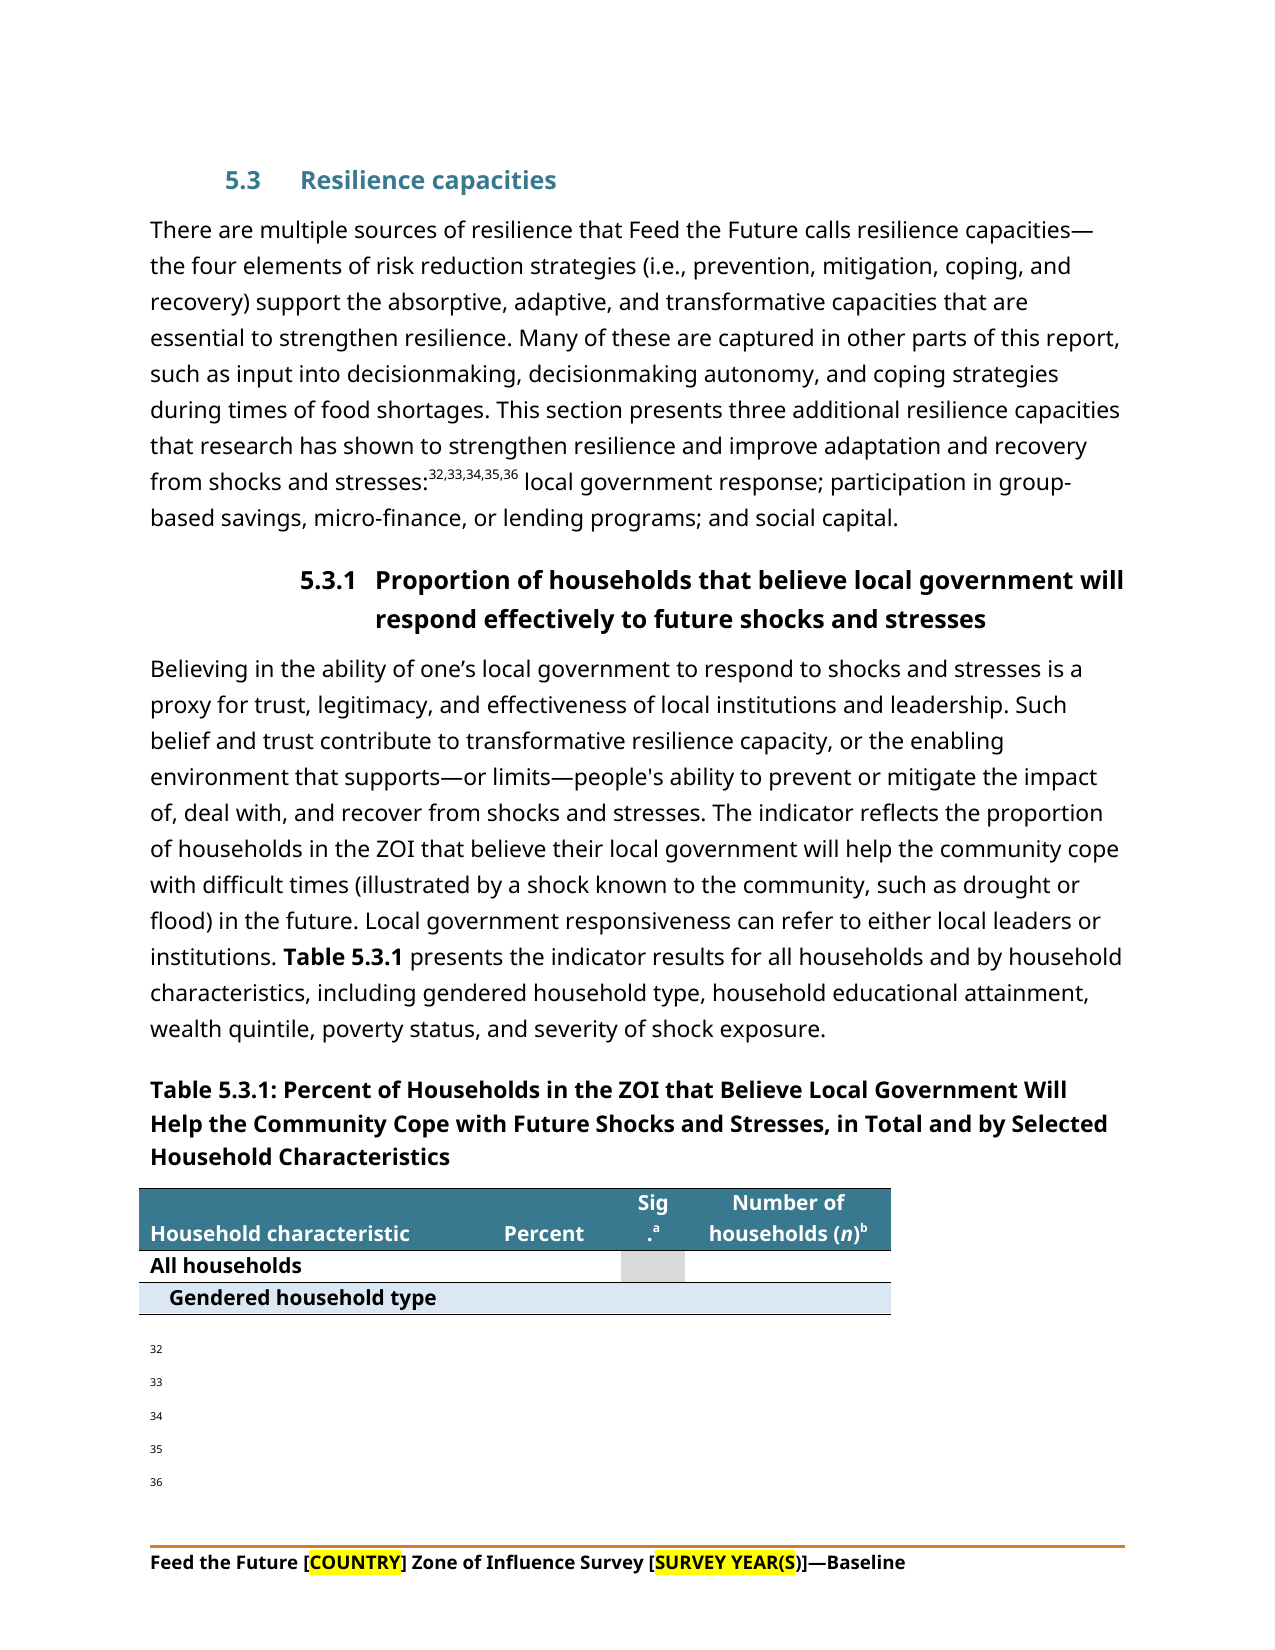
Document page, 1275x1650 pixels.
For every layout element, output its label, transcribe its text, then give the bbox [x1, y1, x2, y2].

subtitle Proportion of households that believe local government will respond effectively to future shocks and stresses [300, 563, 1125, 636]
title Table 5.3.1: Percent of Households in the ZOI that Believe Local Government Will Help the Community Cope with Future Shocks and Stresses, in Total and by Selected Household Characteristics [150, 1074, 1125, 1172]
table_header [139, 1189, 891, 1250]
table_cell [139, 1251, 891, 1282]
text Believing in the ability of one’s local government to respond to shocks and stresses is a proxy for trust, legitimacy, and effectiveness of local institutions and leadership. Such belief and trust contribute to transformative resilience capacity, or the enabling environment that supports—or limits—people's ability to prevent or mitigate the impact of, deal with, and recover from shocks and stresses. The indicator reflects the proportion of households in the ZOI that believe their local government will help the community cope with difficult times (illustrated by a shock known to the community, such as drought or flood) in the future. Local government responsiveness can refer to either local leaders or institutions. Table 5.3.1 presents the indicator results for all households and by household characteristics, including gendered household type, household educational attainment, wealth quintile, poverty status, and severity of shock exposure. [150, 653, 1125, 1044]
text There are multiple sources of resilience that Feed the Future calls resilience capacities—the four elements of risk reduction strategies (i.e., prevention, mitigation, coping, and recovery) support the absorptive, adaptive, and transformative capacities that are essential to strengthen resilience. Many of these are captured in other parts of this report, such as input into decisionmaking, decisionmaking autonomy, and coping strategies during times of food shortages. This section presents three additional resilience capacities that research has shown to strengthen resilience and improve adaptation and recovery from shocks and stresses:,,,, local government response; participation in group-based savings, micro-finance, or lending programs; and social capital. [150, 214, 1125, 533]
subtitle Resilience capacities [225, 162, 1125, 197]
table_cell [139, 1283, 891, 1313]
